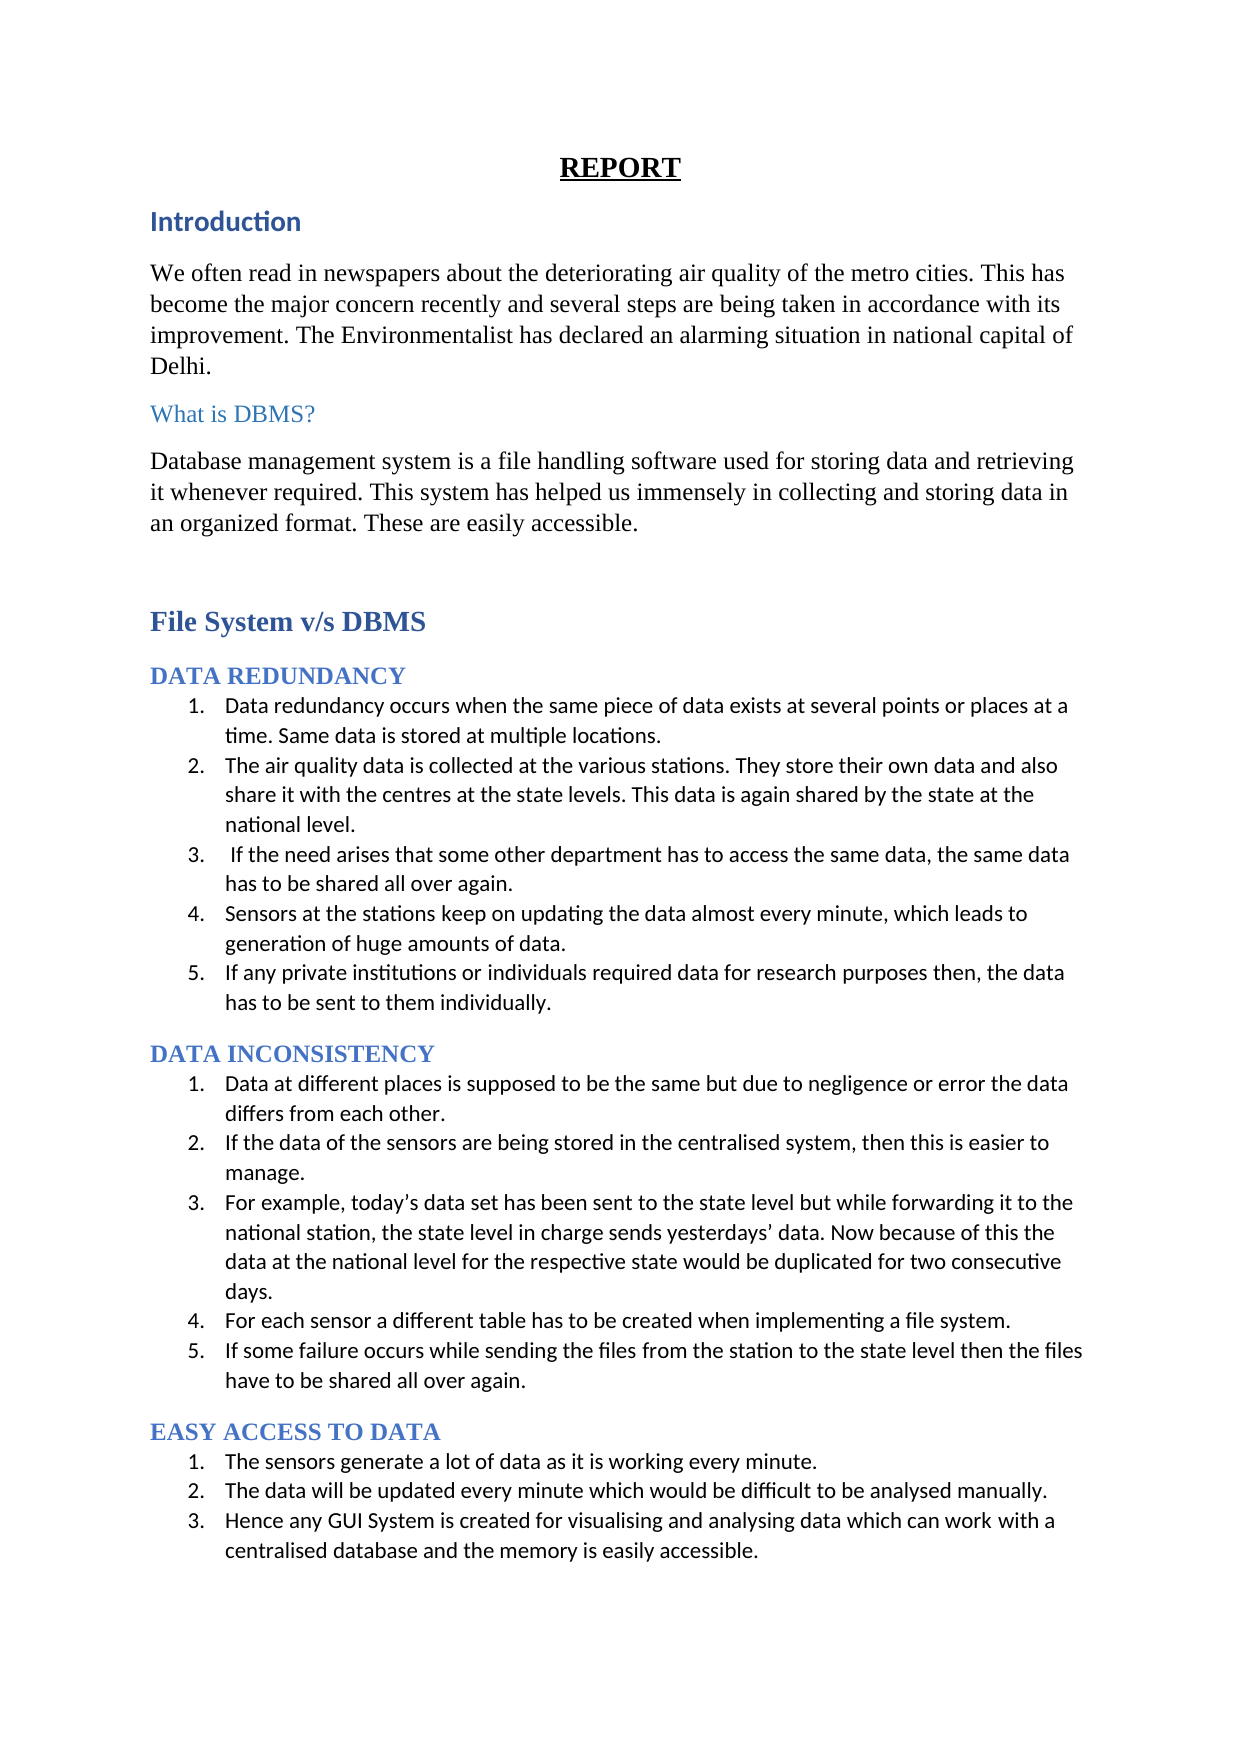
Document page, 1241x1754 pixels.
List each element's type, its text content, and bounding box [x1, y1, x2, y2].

list If the data of the sensors are being stored in the centralised system, then this is easier to manage. [187, 1128, 1090, 1186]
text What is DBMS? [150, 399, 1090, 427]
text Introduction [150, 203, 1090, 238]
list For example, today’s data set has been sent to the state level but while forwarding it to the national station, the state level in charge sends yesterdays’ data. Now because of this the data at the national level for the respective state would be duplicated for two consecutive days. [187, 1188, 1090, 1305]
list If the need arises that some other department has to access the same data, the same data has to be shared all over again. [187, 840, 1090, 897]
subtitle EASY ACCESS TO DATA [150, 1417, 1090, 1445]
subtitle DATA INCONSISTENCY [150, 1039, 1090, 1067]
list The data will be updated every minute which would be difficult to be analysed manually. [187, 1477, 1090, 1505]
list If some failure occurs while sending the files from the station to the state level then the files have to be shared all over again. [187, 1336, 1090, 1394]
list The air quality data is collected at the various stations. They store their own data and also share it with the centres at the state levels. This data is again shared by the state at the national level. [187, 751, 1090, 838]
list The sensors generate a lot of data as it is working every minute. [187, 1447, 1090, 1475]
list Hence any GUI System is created for visualising and analysing data which can work with a centralised database and the memory is easily accessible. [187, 1506, 1090, 1564]
text Database management system is a file handling software used for storing data and retrieving it whenever required. This system has helped us immensely in collecting and storing data in an organized format. These are easily accessible. [150, 446, 1090, 537]
text We often read in newspapers about the deteriorating air quality of the metro cities. This has become the major concern recently and several steps are being taken in accordance with its improvement. The Environmentalist has declared an alarming situation in national capital of Delhi. [150, 258, 1090, 380]
text REPORT [150, 150, 1090, 183]
list Data at different places is supposed to be the same but due to negligence or error the data differs from each other. [187, 1069, 1090, 1127]
list Sensors at the stations keep on updating the data almost every minute, which leads to generation of huge amounts of data. [187, 899, 1090, 957]
list If any private institutions or individuals required data for research purposes then, the data has to be sent to them individually. [187, 958, 1090, 1016]
list For each sensor a different table has to be created when implementing a file system. [187, 1307, 1090, 1335]
text File System v/s DBMS [150, 604, 1090, 637]
list Data redundancy occurs when the same piece of data exists at several points or places at a time. Same data is stored at multiple locations. [187, 691, 1090, 749]
subtitle DATA REDUNDANCY [150, 661, 1090, 690]
